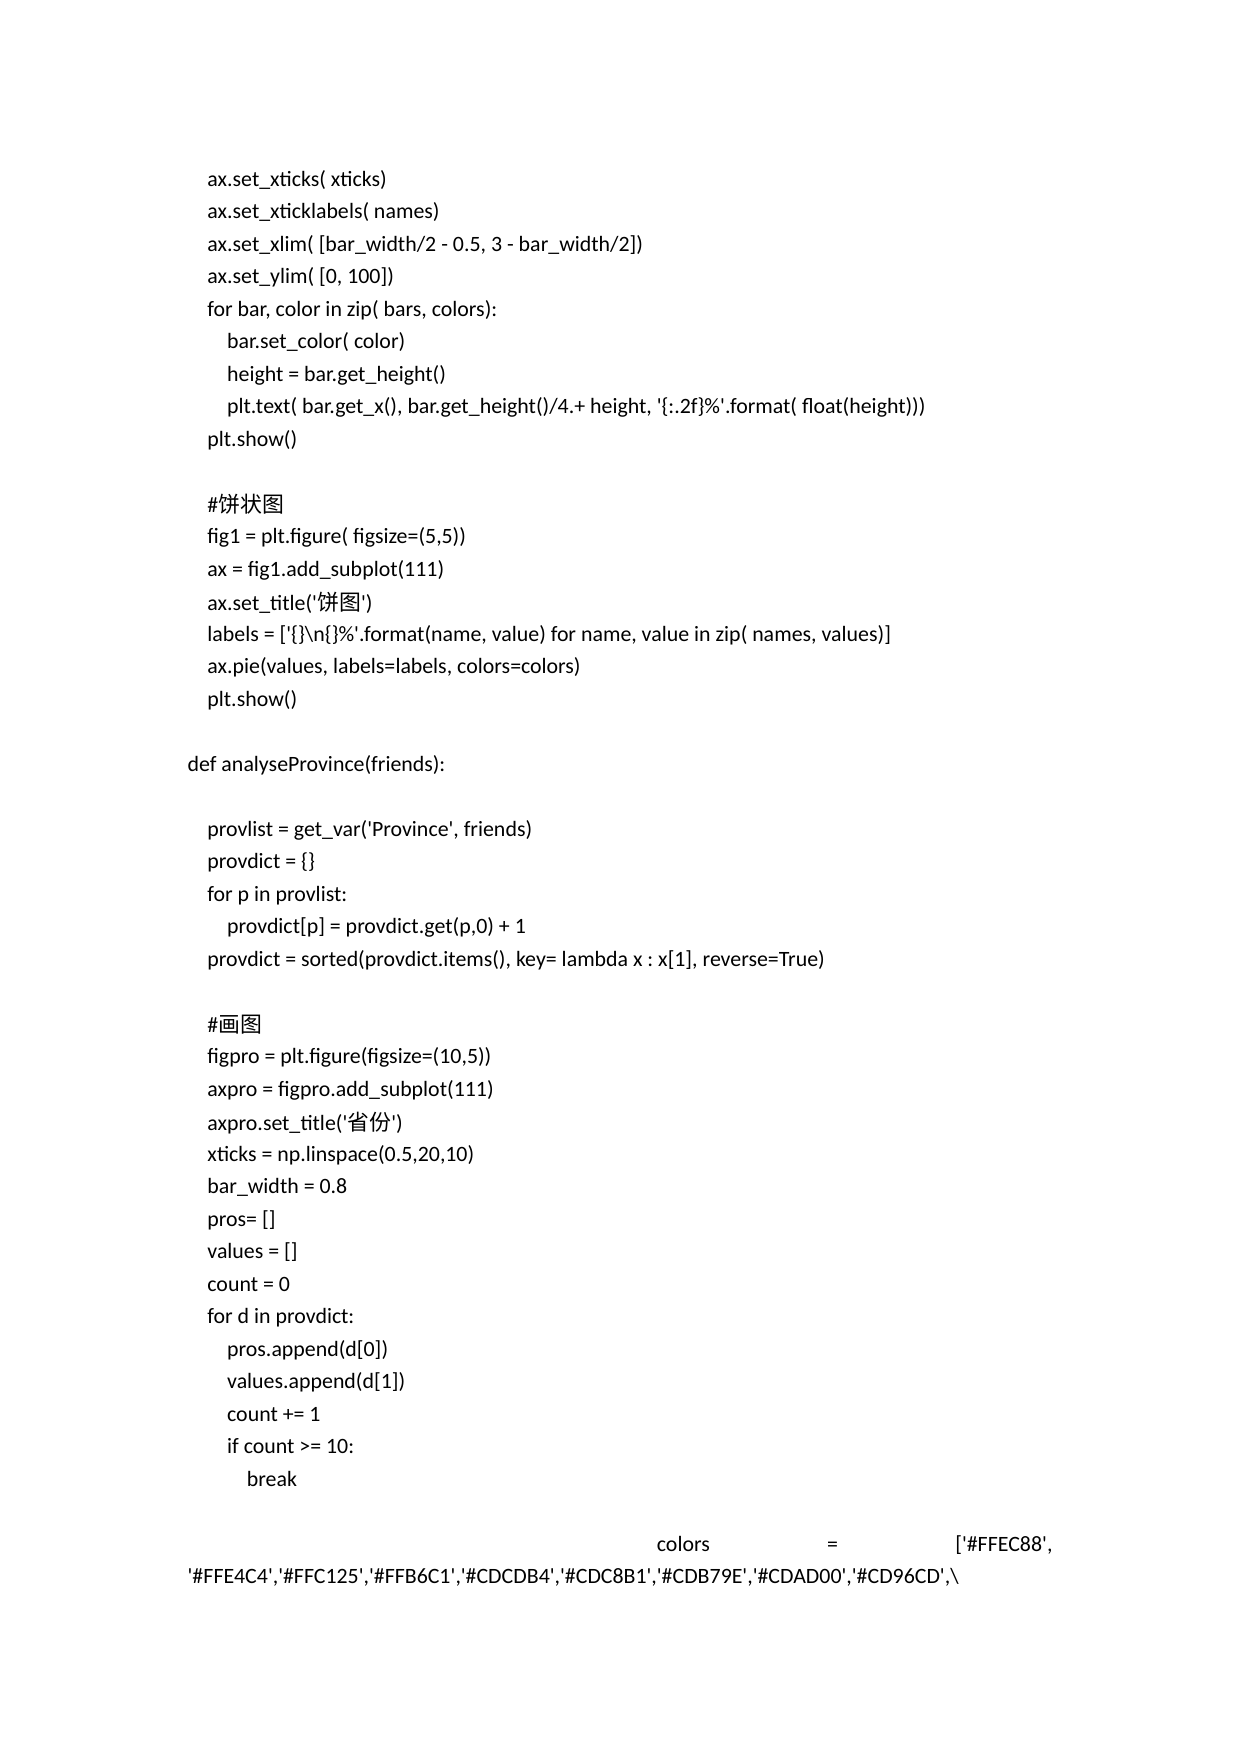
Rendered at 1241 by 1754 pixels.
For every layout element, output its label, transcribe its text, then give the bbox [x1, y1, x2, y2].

text ax.set_ylim( [0, 100]) [187, 259, 1053, 292]
text for p in provlist: [187, 877, 1053, 909]
text bar_width = 0.8 [187, 1169, 1053, 1202]
text break [187, 1462, 1053, 1494]
text axpro.set_title('省份') [187, 1104, 1053, 1137]
text pros= [] [187, 1202, 1053, 1234]
text height = bar.get_height() [187, 357, 1053, 389]
text #画图 [187, 1007, 1053, 1039]
text for d in provdict: [187, 1299, 1053, 1332]
text plt.show() [187, 422, 1053, 454]
text count = 0 [187, 1267, 1053, 1299]
text values.append(d[1]) [187, 1364, 1053, 1397]
text ax.set_xlim( [bar_width/2 - 0.5, 3 - bar_width/2]) [187, 227, 1053, 259]
text xticks = np.linspace(0.5,20,10) [187, 1137, 1053, 1169]
text fig1 = plt.figure( figsize=(5,5)) [187, 519, 1053, 552]
text count += 1 [187, 1397, 1053, 1429]
text #饼状图 [187, 487, 1053, 519]
text ax.set_xticks( xticks) [187, 162, 1053, 194]
text plt.text( bar.get_x(), bar.get_height()/4.+ height, '{:.2f}%'.format( float(height))) [187, 389, 1053, 422]
text ax.set_xticklabels( names) [187, 194, 1053, 227]
text provdict = {} [187, 844, 1053, 877]
text plt.show() [187, 682, 1053, 714]
text colors = ['#FFEC88', '#FFE4C4','#FFC125','#FFB6C1','#CDCDB4','#CDC8B1','#CDB79E','#CDAD00','#CD96CD',\ [187, 1527, 1053, 1592]
text if count >= 10: [187, 1429, 1053, 1462]
text axpro = figpro.add_subplot(111) [187, 1072, 1053, 1104]
text pros.append(d[0]) [187, 1332, 1053, 1364]
text labels = ['{}\n{}%'.format(name, value) for name, value in zip( names, values)] [187, 617, 1053, 649]
text ax = fig1.add_subplot(111) [187, 552, 1053, 584]
text ax.pie(values, labels=labels, colors=colors) [187, 649, 1053, 682]
text for bar, color in zip( bars, colors): [187, 292, 1053, 324]
text ax.set_title('饼图') [187, 584, 1053, 617]
text provlist = get_var('Province', friends) [187, 812, 1053, 844]
text bar.set_color( color) [187, 324, 1053, 357]
text figpro = plt.figure(figsize=(10,5)) [187, 1039, 1053, 1072]
text provdict = sorted(provdict.items(), key= lambda x : x[1], reverse=True) [187, 942, 1053, 974]
text provdict[p] = provdict.get(p,0) + 1 [187, 909, 1053, 942]
text values = [] [187, 1234, 1053, 1267]
text def analyseProvince(friends): [187, 747, 1053, 779]
